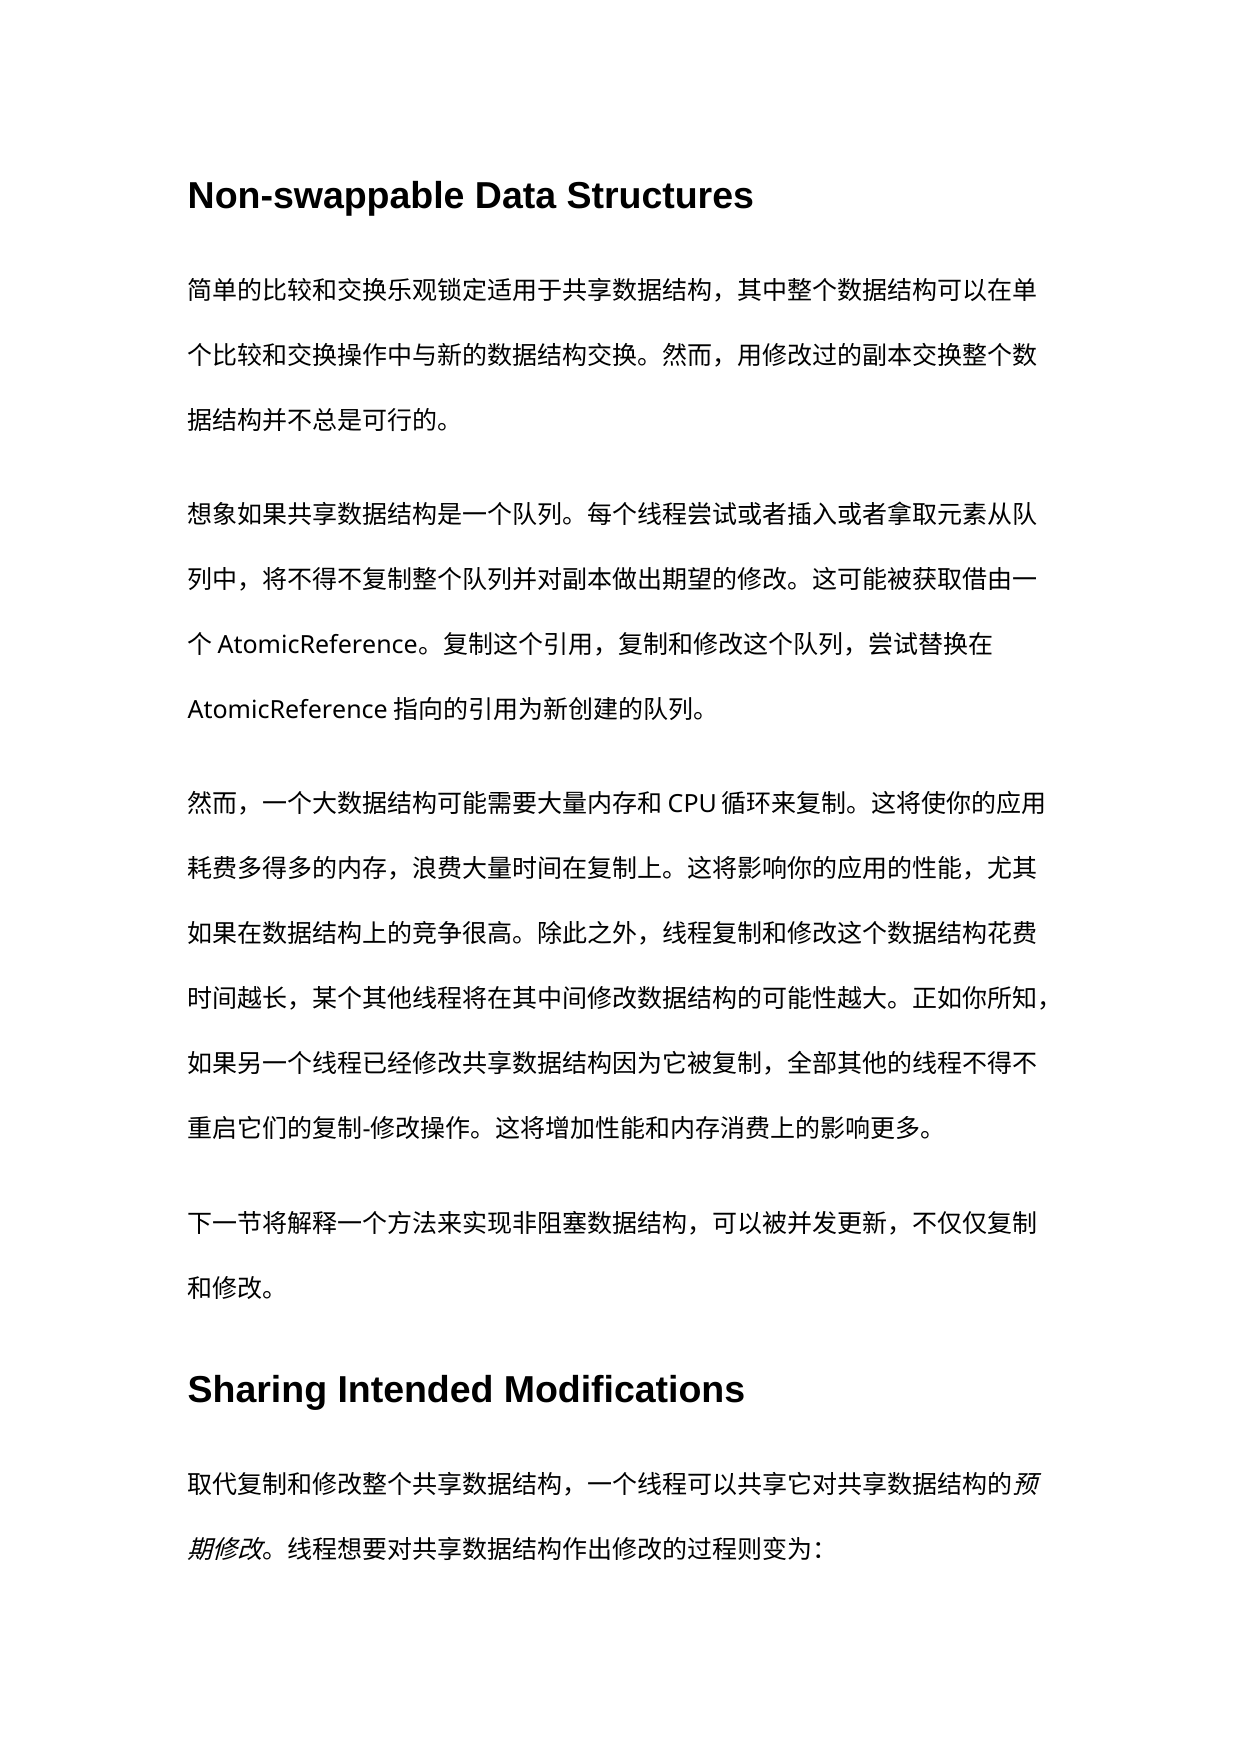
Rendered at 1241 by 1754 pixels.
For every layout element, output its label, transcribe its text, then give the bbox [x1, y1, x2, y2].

text 想象如果共享数据结构是一个队列。每个线程尝试或者插入或者拿取元素从队列中，将不得不复制整个队列并对副本做出期望的修改。这可能被获取借由一个AtomicReference。复制这个引用，复制和修改这个队列，尝试替换在AtomicReference指向的引用为新创建的队列。 [187, 480, 1053, 740]
text Sharing Intended Modifications [187, 1356, 1053, 1421]
text 然而，一个大数据结构可能需要大量内存和CPU循环来复制。这将使你的应用耗费多得多的内存，浪费大量时间在复制上。这将影响你的应用的性能，尤其如果在数据结构上的竞争很高。除此之外，线程复制和修改这个数据结构花费时间越长，某个其他线程将在其中间修改数据结构的可能性越大。正如你所知，如果另一个线程已经修改共享数据结构因为它被复制，全部其他的线程不得不重启它们的复制-修改操作。这将增加性能和内存消费上的影响更多。 [187, 769, 1053, 1159]
text Non-swappable Data Structures [187, 162, 1053, 227]
text 取代复制和修改整个共享数据结构，一个线程可以共享它对共享数据结构的预期修改。线程想要对共享数据结构作出修改的过程则变为： [187, 1450, 1053, 1580]
text 下一节将解释一个方法来实现非阻塞数据结构，可以被并发更新，不仅仅复制和修改。 [187, 1189, 1053, 1319]
text 简单的比较和交换乐观锁定适用于共享数据结构，其中整个数据结构可以在单个比较和交换操作中与新的数据结构交换。然而，用修改过的副本交换整个数据结构并不总是可行的。 [187, 256, 1053, 451]
